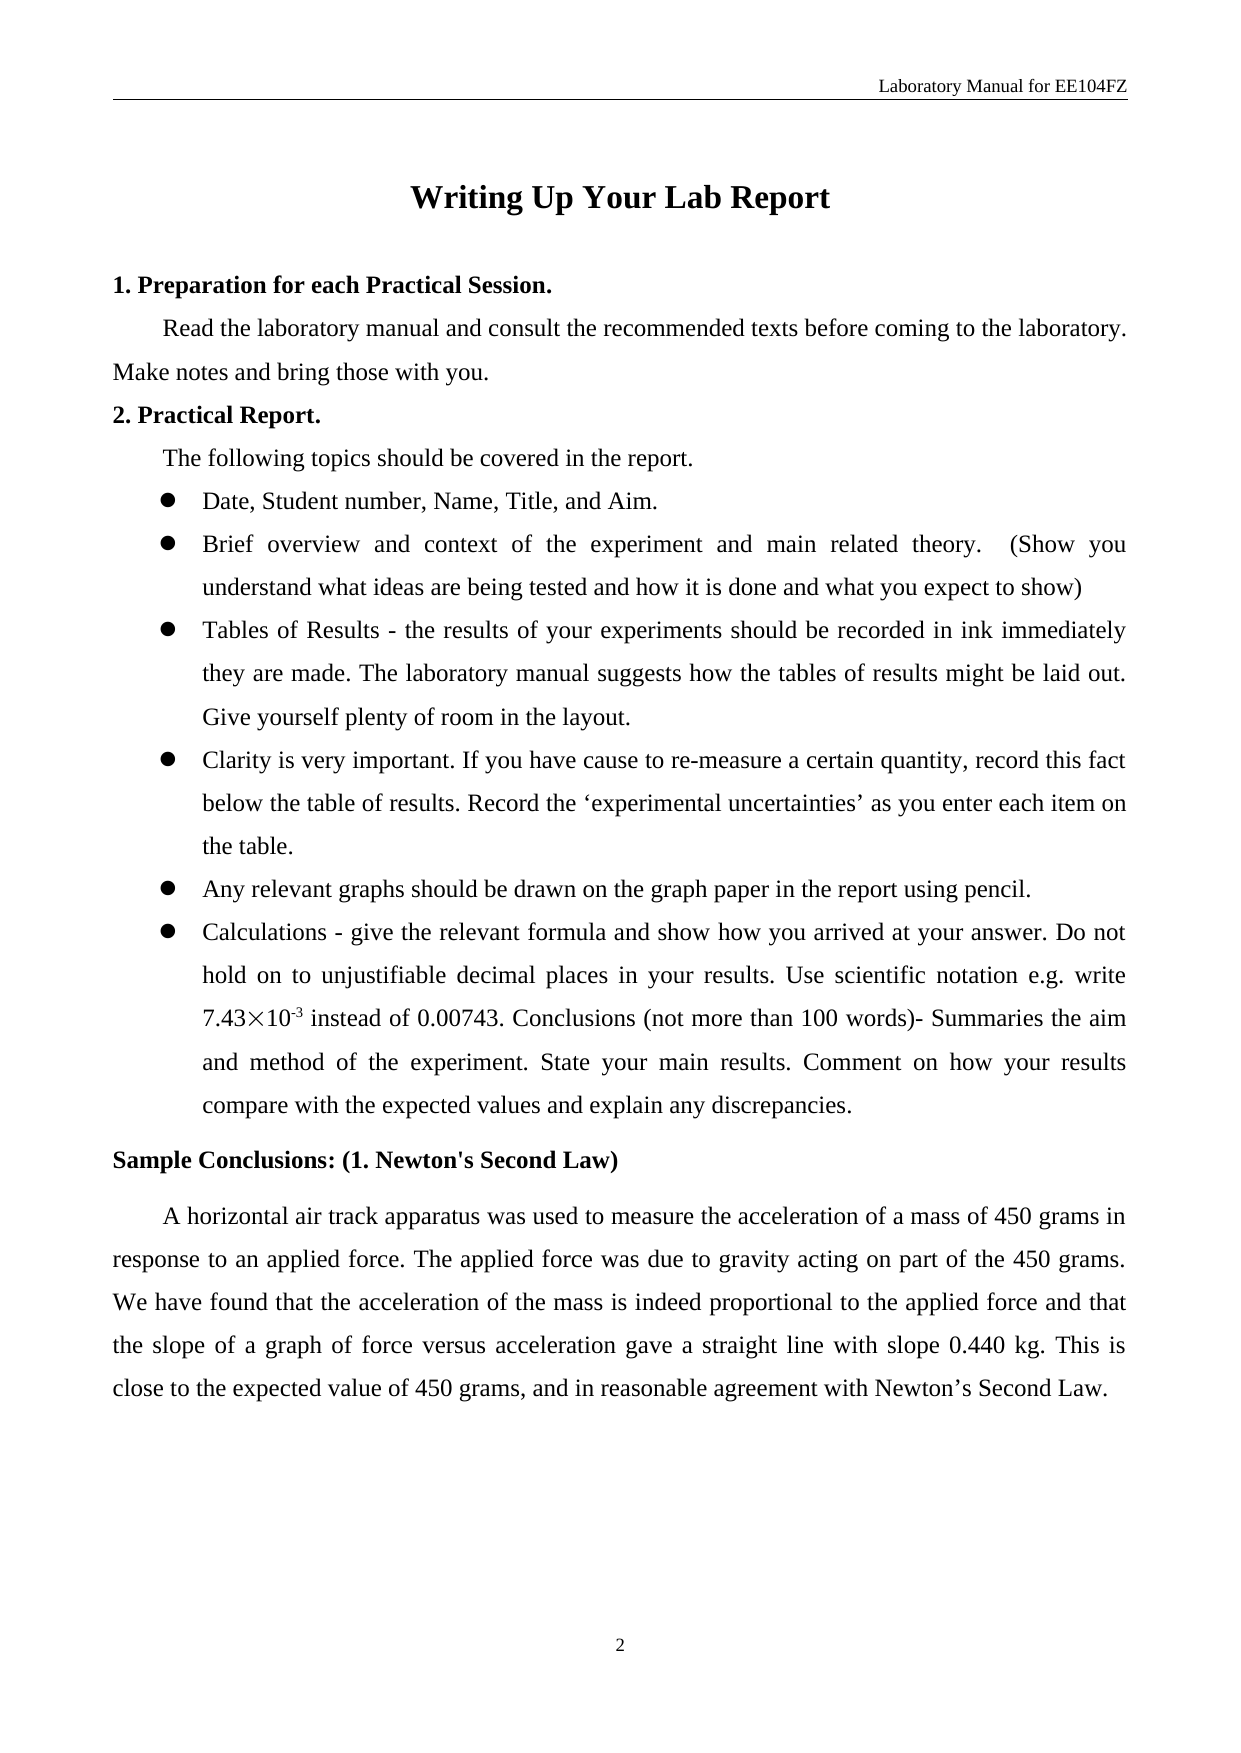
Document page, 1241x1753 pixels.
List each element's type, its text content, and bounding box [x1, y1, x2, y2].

text A horizontal air track apparatus was used to measure the acceleration of a mass of 450 grams in response to an applied force. The applied force was due to gravity acting on part of the 450 grams. We have found that the acceleration of the mass is indeed proportional to the applied force and that the slope of a graph of force versus acceleration gave a straight line with slope 0.440 kg. This is close to the expected value of 450 grams, and in reasonable agreement with Newton’s Second Law. [112, 1201, 1128, 1402]
list Tables of Results - the results of your experiments should be recorded in ink immediately they are made. The laboratory manual suggests how the tables of results might be laid out. Give yourself plenty of room in the layout. [158, 615, 1128, 730]
list Brief overview and context of the experiment and main related theory. (Show you understand what ideas are being tested and how it is done and what you expect to show) [158, 529, 1128, 601]
list Calculations - give the relevant formula and show how you arrived at your answer. Do not hold on to unjustifiable decimal places in your results. Use scientific notation e.g. write 7.4310-3 instead of 0.00743. Conclusions (not more than 100 words)- Summaries the aim and method of the experiment. State your main results. Comment on how your results compare with the expected values and explain any discrepancies. [158, 917, 1128, 1118]
list Clarity is very important. If you have cause to re-measure a certain quantity, record this fact below the table of results. Record the ‘experimental uncertainties’ as you enter each item on the table. [158, 745, 1128, 860]
text 2. Practical Report. [112, 400, 1128, 428]
text 1. Preparation for each Practical Session. [112, 270, 1128, 299]
text Sample Conclusions: (1. Newton's Second Law) [112, 1145, 1128, 1174]
list Date, Student number, Name, Title, and Aim. [158, 486, 1128, 515]
list Any relevant graphs should be drawn on the graph paper in the report using pencil. [158, 874, 1128, 903]
subtitle Writing Up Your Lab Report [112, 177, 1128, 215]
text Read the laboratory manual and consult the recommended texts before coming to the laboratory. Make notes and bring those with you. [112, 313, 1128, 385]
text The following topics should be covered in the report. [112, 443, 1128, 472]
